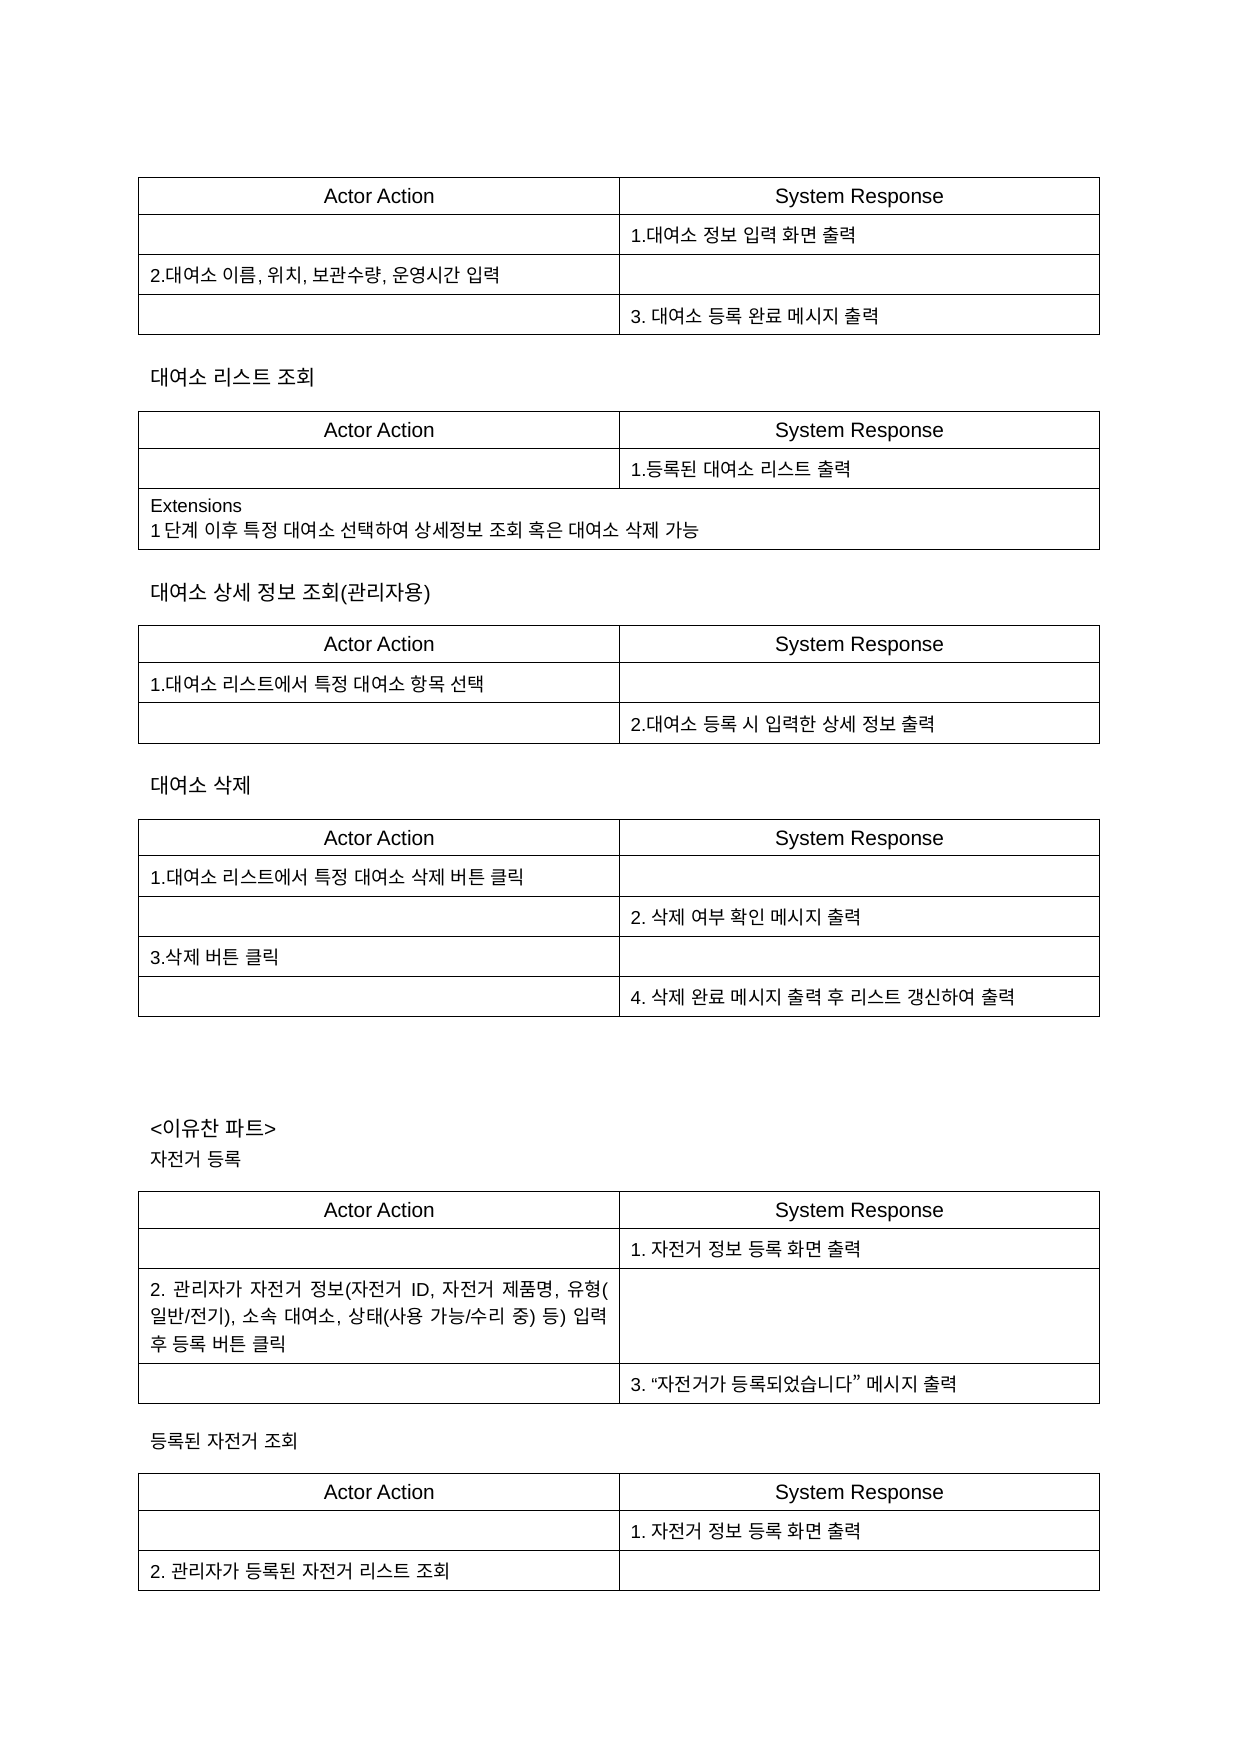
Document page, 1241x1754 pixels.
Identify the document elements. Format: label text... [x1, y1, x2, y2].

table_cell 1. 자전거 정보 등록 화면 출력 [620, 1511, 1099, 1550]
table_header System Response [620, 626, 1099, 662]
list 대여소 리스트 조회 [150, 361, 1090, 391]
table_header System Response [620, 1474, 1099, 1509]
table_cell [620, 856, 1099, 896]
table_header System Response [620, 820, 1099, 855]
table_header System Response [620, 412, 1099, 447]
table_header Actor Action [139, 178, 619, 214]
table_cell 1.대여소 리스트에서 특정 대여소 삭제 버튼 클릭 [139, 856, 619, 896]
table_cell Extensions 1단계 이후 특정 대여소 선택하여 상세정보 조회 혹은 대여소 삭제 가능 [139, 489, 1099, 549]
table_cell 2. 관리자가 자전거 정보(자전거 ID, 자전거 제품명, 유형(일반/전기), 소속 대여소, 상태(사용 가능/수리 중) 등) 입력 후 등록 버튼 클릭 [139, 1269, 619, 1362]
table_header Actor Action [139, 1474, 619, 1509]
table_cell 4. 삭제 완료 메시지 출력 후 리스트 갱신하여 출력 [620, 977, 1099, 1016]
table_cell [139, 1511, 619, 1550]
table_cell [139, 295, 619, 334]
table_header System Response [620, 1192, 1099, 1228]
table_cell [139, 703, 619, 742]
table_cell [139, 449, 619, 487]
table_header Actor Action [139, 1192, 619, 1228]
table_cell 2.대여소 등록 시 입력한 상세 정보 출력 [620, 703, 1099, 742]
table_cell 3.삭제 버튼 클릭 [139, 937, 619, 976]
table_cell 1.등록된 대여소 리스트 출력 [620, 449, 1099, 487]
list 대여소 삭제 [150, 769, 1090, 799]
table_cell 2. 관리자가 등록된 자전거 리스트 조회 [139, 1551, 619, 1590]
table_header System Response [620, 178, 1099, 214]
table_cell [620, 937, 1099, 976]
table_cell [620, 663, 1099, 702]
table_cell [139, 977, 619, 1016]
table_cell 1.대여소 정보 입력 화면 출력 [620, 215, 1099, 254]
table_cell 2.대여소 이름, 위치, 보관수량, 운영시간 입력 [139, 255, 619, 294]
table_cell 3. “자전거가 등록되었습니다” 메시지 출력 [620, 1364, 1099, 1402]
table_cell [139, 1229, 619, 1268]
table_cell [620, 255, 1099, 294]
list 자전거 등록 [150, 1145, 1090, 1172]
table_cell 1. 자전거 정보 등록 화면 출력 [620, 1229, 1099, 1268]
list 대여소 상세 정보 조회(관리자용) [150, 576, 1090, 606]
table_header Actor Action [139, 626, 619, 662]
list 등록된 자전거 조회 [150, 1427, 1090, 1454]
table_header Actor Action [139, 412, 619, 447]
table_cell 2. 삭제 여부 확인 메시지 출력 [620, 897, 1099, 936]
table_cell 1.대여소 리스트에서 특정 대여소 항목 선택 [139, 663, 619, 702]
list <이유찬 파트> [150, 1112, 1090, 1143]
table_cell [620, 1269, 1099, 1362]
table_cell 3. 대여소 등록 완료 메시지 출력 [620, 295, 1099, 334]
table_header Actor Action [139, 820, 619, 855]
table_cell [139, 215, 619, 254]
table_cell [139, 897, 619, 936]
table_cell [139, 1364, 619, 1402]
table_cell [620, 1551, 1099, 1590]
